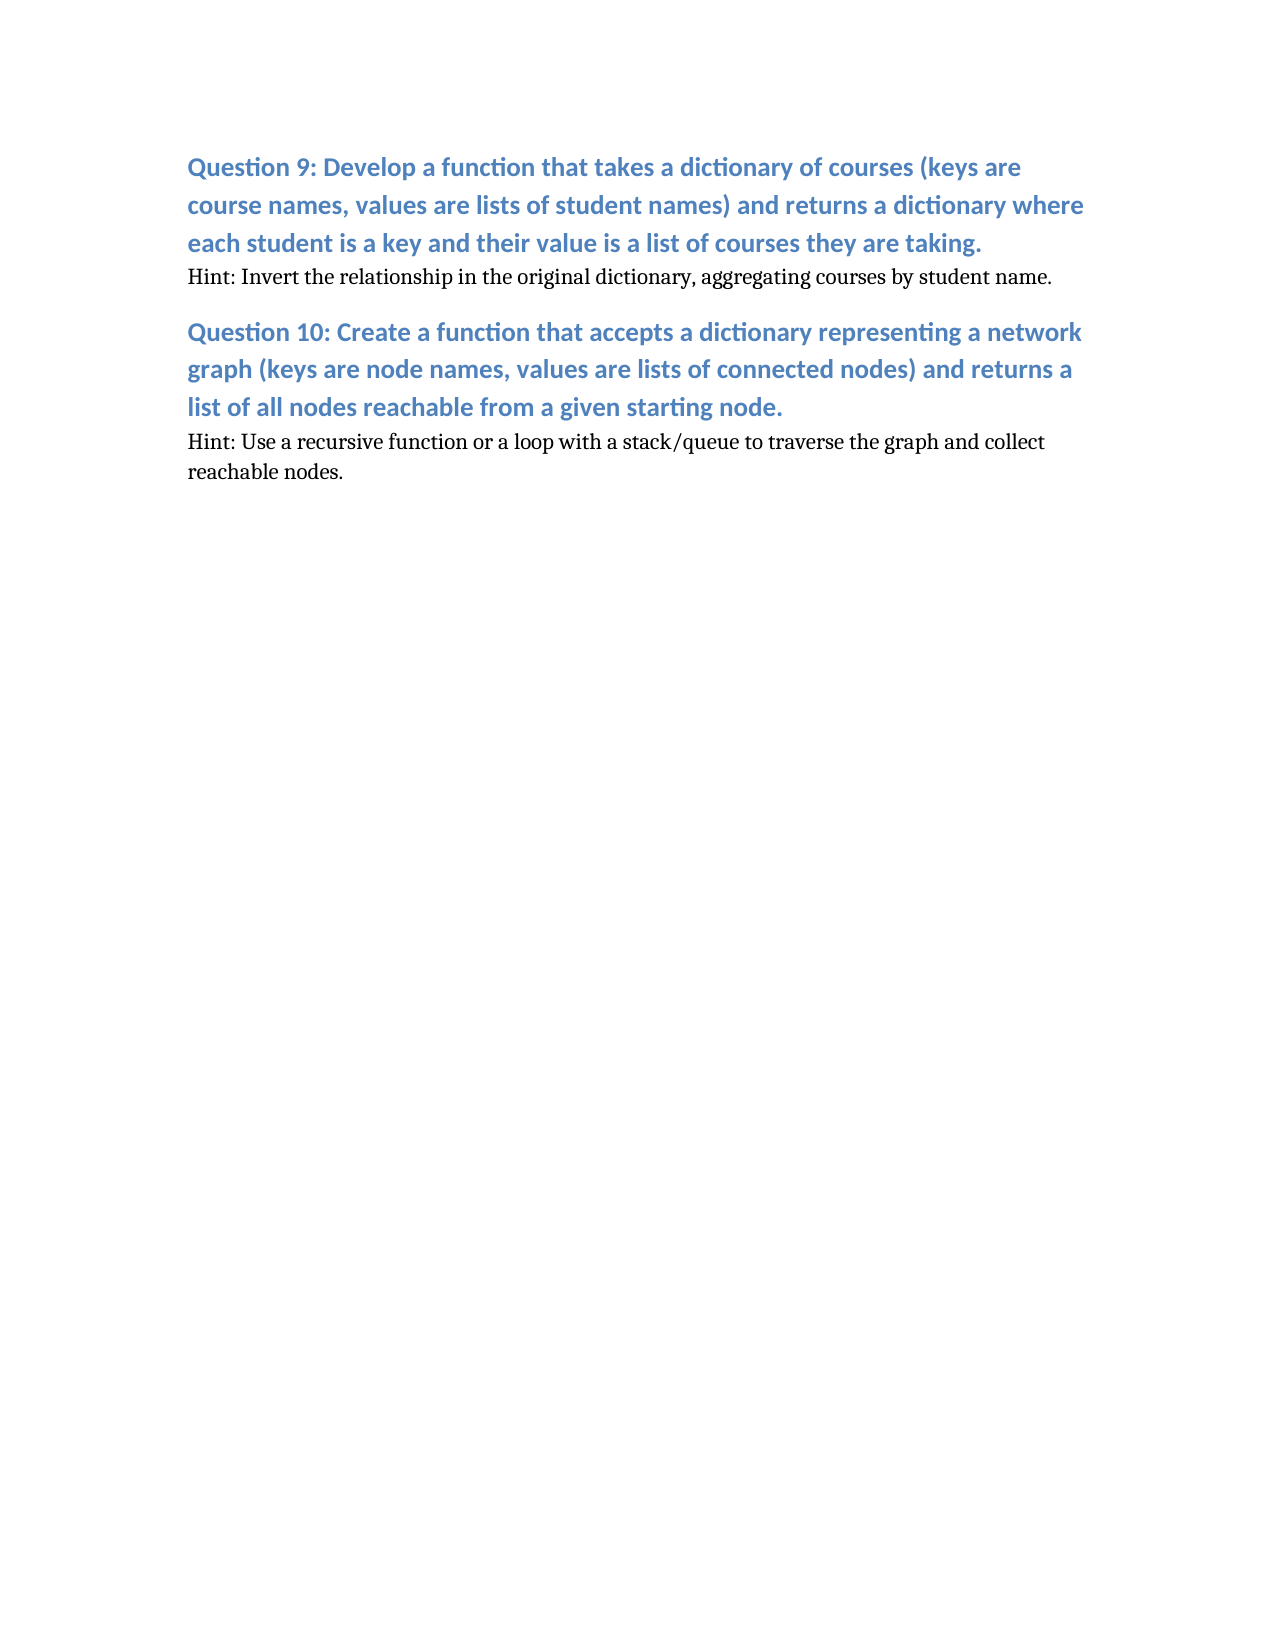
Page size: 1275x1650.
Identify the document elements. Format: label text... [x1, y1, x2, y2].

subtitle Question 9: Develop a function that takes a dictionary of courses (keys are course names, values are lists of student names) and returns a dictionary where each student is a key and their value is a list of courses they are taking. [187, 150, 1087, 259]
text Hint: Use a recursive function or a loop with a stack/queue to traverse the graph and collect reachable nodes. [187, 428, 1087, 485]
text Hint: Invert the relationship in the original dictionary, aggregating courses by student name. [187, 264, 1087, 290]
subtitle Question 10: Create a function that accepts a dictionary representing a network graph (keys are node names, values are lists of connected nodes) and returns a list of all nodes reachable from a given starting node. [187, 315, 1087, 424]
